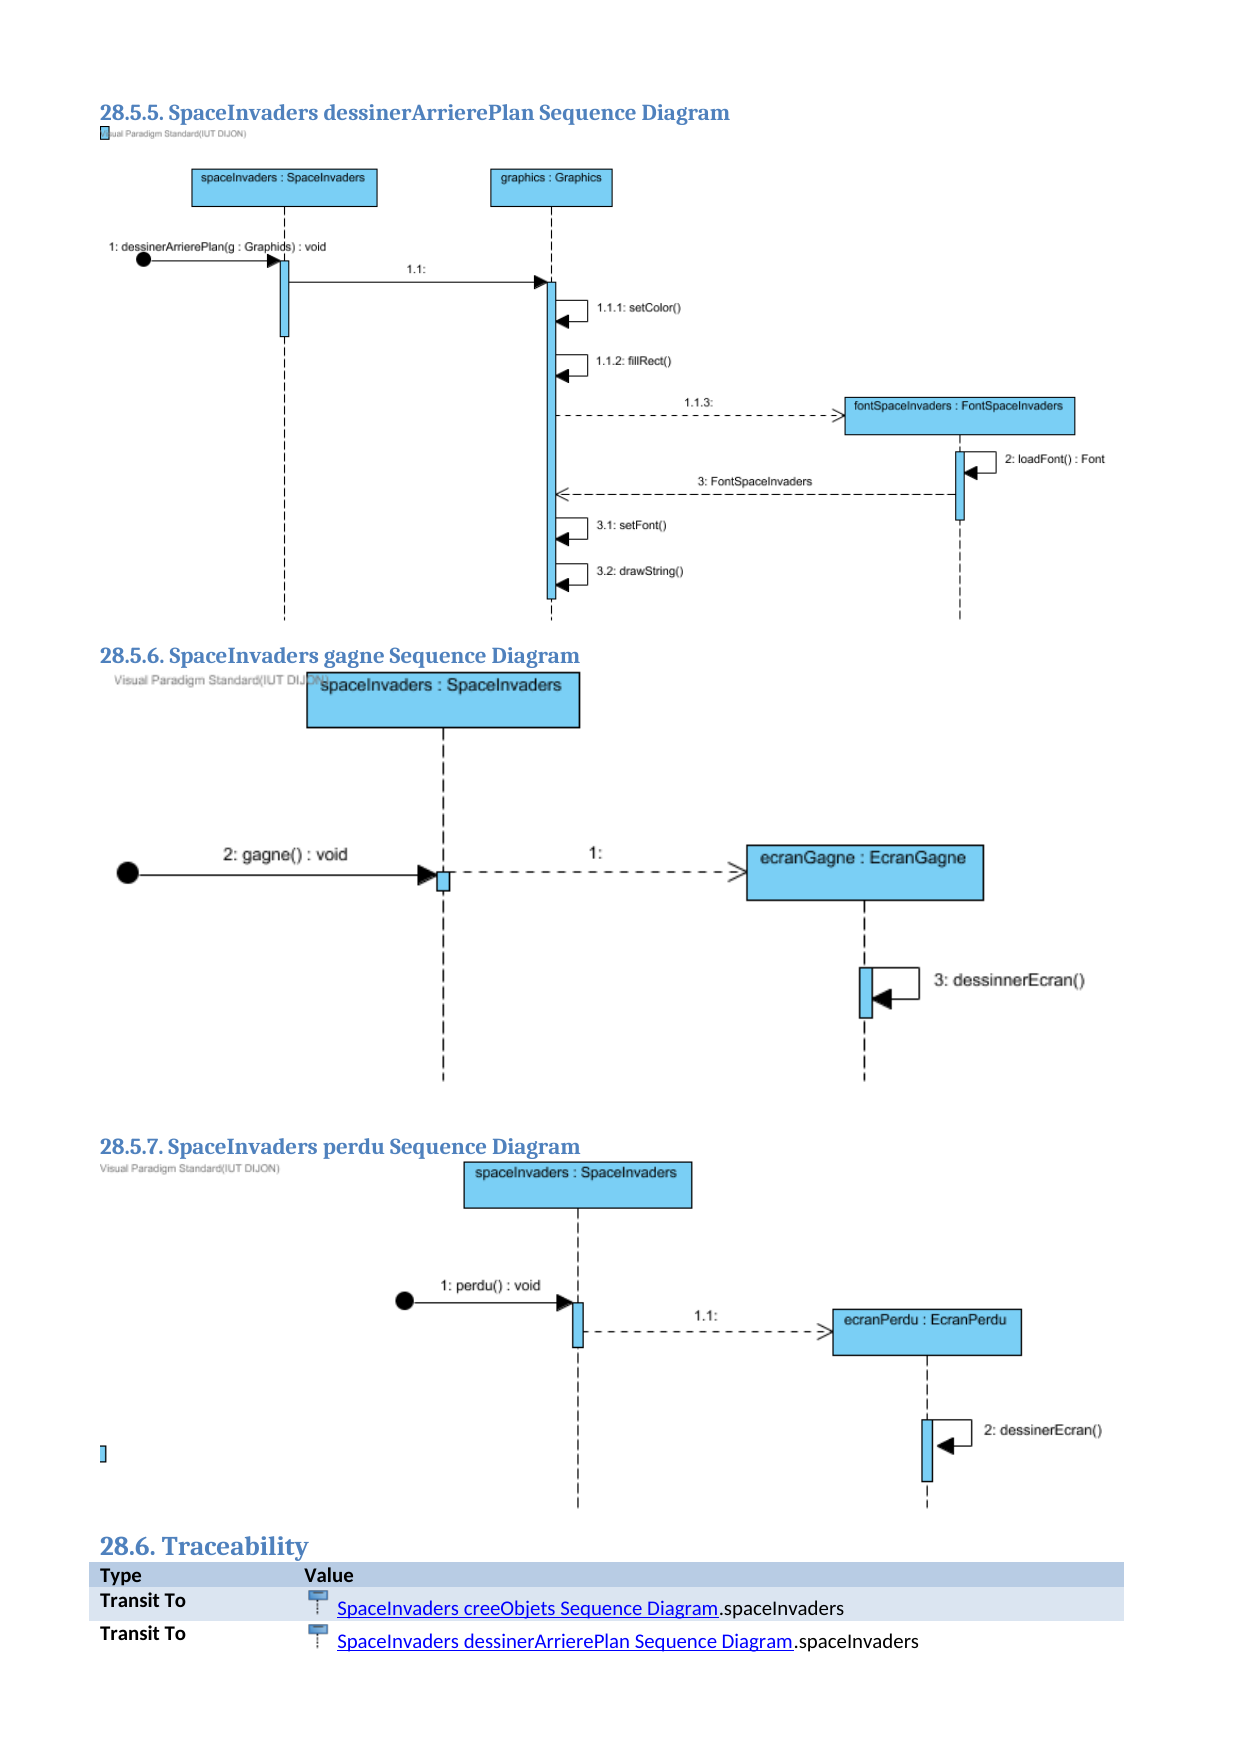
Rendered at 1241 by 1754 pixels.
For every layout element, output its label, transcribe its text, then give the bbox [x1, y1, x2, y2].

picture [304, 1589, 333, 1616]
table_cell Transit To [89, 1587, 293, 1621]
subtitle 28.5.5. SpaceInvaders dessinerArrierePlan Sequence Diagram [100, 100, 1140, 126]
table_header Value [293, 1562, 1124, 1587]
table_cell Transit To [89, 1621, 293, 1654]
table_cell SpaceInvaders dessinerArrierePlan Sequence Diagram.spaceInvaders [293, 1621, 1124, 1654]
subtitle 28.6. Traceability [100, 1531, 1140, 1562]
picture [114, 670, 1105, 1085]
table_header Type [89, 1562, 293, 1587]
subtitle 28.5.6. SpaceInvaders gagne Sequence Diagram [100, 643, 1140, 669]
picture [100, 126, 1119, 623]
picture [304, 1623, 333, 1649]
subtitle 28.5.7. SpaceInvaders perdu Sequence Diagram [100, 1133, 1140, 1160]
picture [100, 1159, 1119, 1510]
table_cell SpaceInvaders creeObjets Sequence Diagram.spaceInvaders [293, 1587, 1124, 1621]
